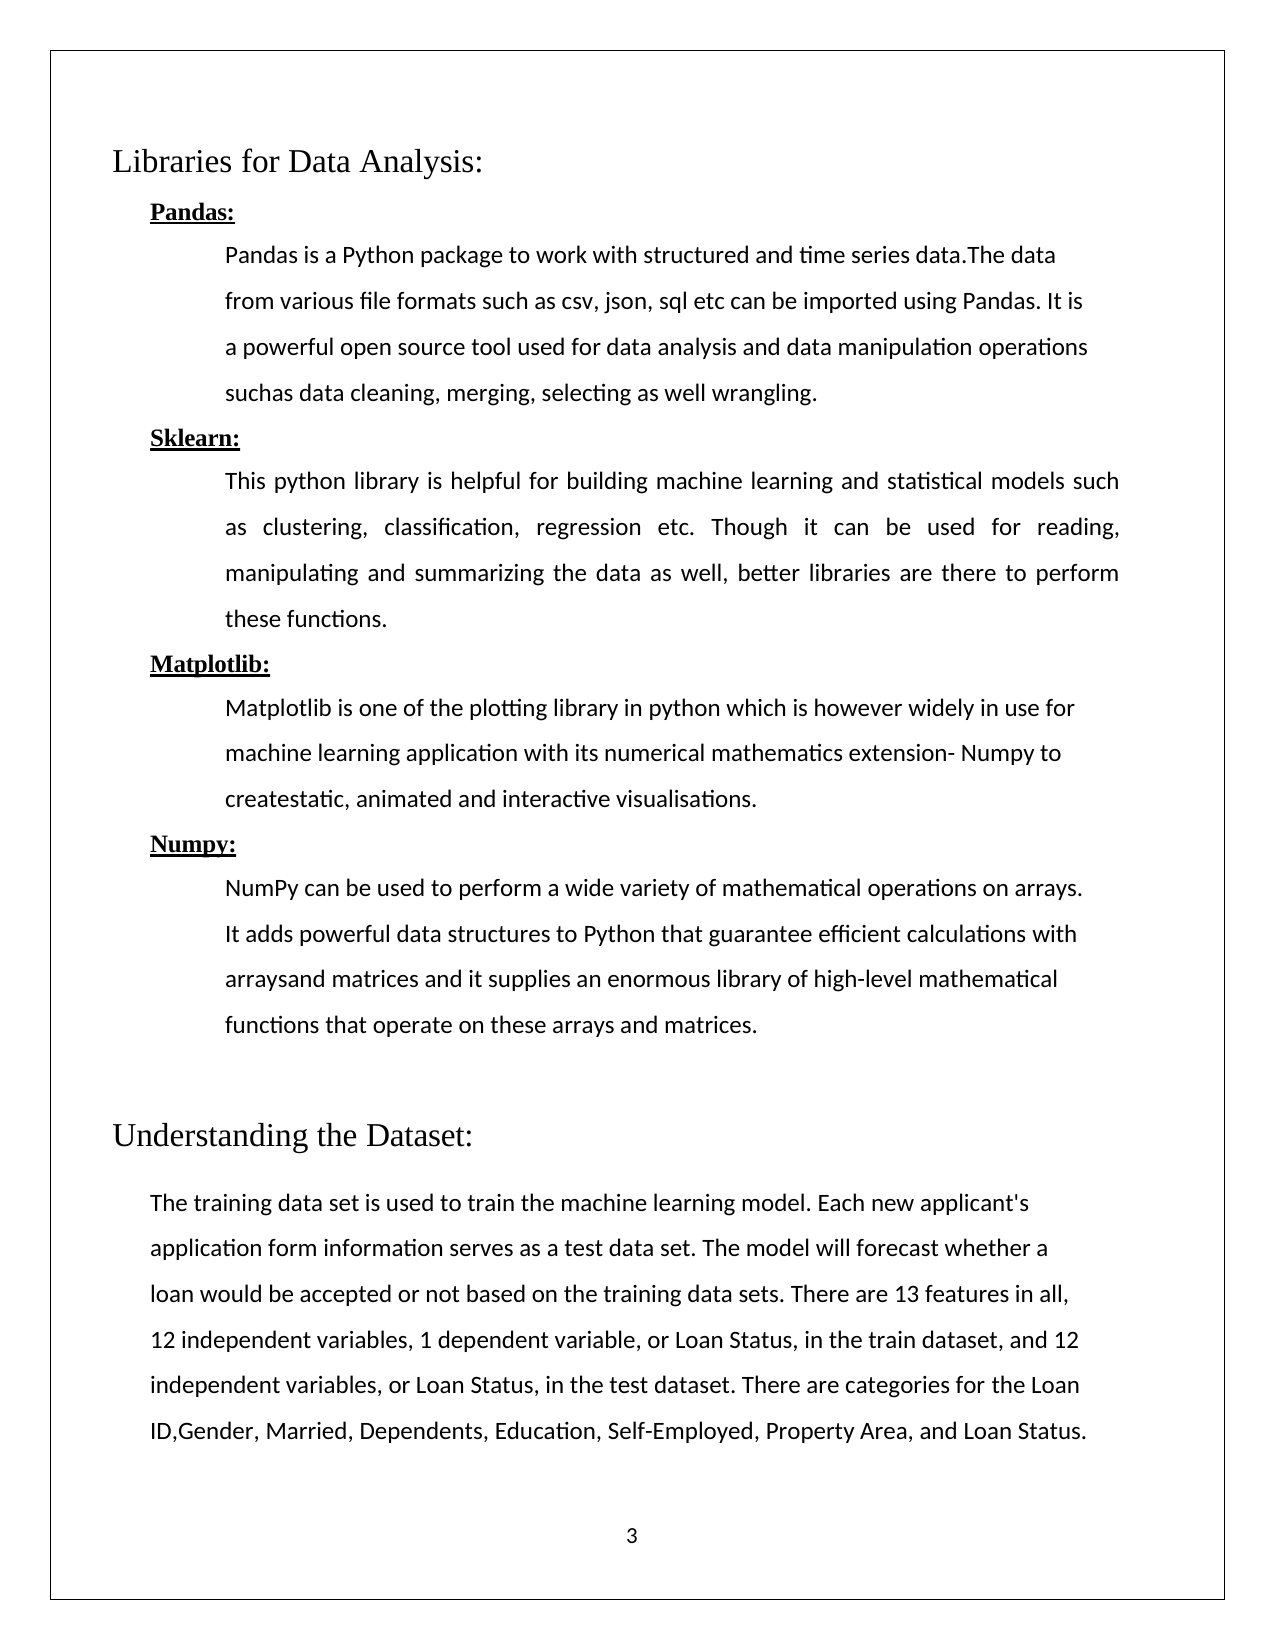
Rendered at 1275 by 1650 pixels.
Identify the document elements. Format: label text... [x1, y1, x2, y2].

text NumPy can be used to perform a wide variety of mathematical operations on arrays. It adds powerful data structures to Python that guarantee efficient calculations with arraysand matrices and it supplies an enormous library of high-level mathematical functions that operate on these arrays and matrices. [225, 872, 1092, 1040]
text This python library is helpful for building machine learning and statistical models such as clustering, classification, regression etc. Though it can be used for reading, manipulating and summarizing the data as well, better libraries are there to perform these functions. [225, 466, 1120, 633]
text The training data set is used to train the machine learning model. Each new applicant's application form information serves as a test data set. The model will forecast whether a loan would be accepted or not based on the training data sets. There are 13 features in all, 12 independent variables, 1 dependent variable, or Loan Status, in the train dataset, and 12 independent variables, or Loan Status, in the test dataset. There are categories for the Loan ID,Gender, Married, Dependents, Education, Self-Employed, Property Area, and Loan Status. [150, 1187, 1092, 1446]
text Matplotlib is one of the plotting library in python which is however widely in use for machine learning application with its numerical mathematics extension- Numpy to createstatic, animated and interactive visualisations. [225, 692, 1121, 814]
text Pandas is a Python package to work with structured and time series data.The data from various file formats such as csv, json, sql etc can be imported using Pandas. It is a powerful open source tool used for data analysis and data manipulation operations suchas data cleaning, merging, selecting as well wrangling. [225, 239, 1092, 407]
subtitle Pandas: [150, 197, 1139, 225]
subtitle Matplotlib: [150, 649, 1139, 678]
subtitle Understanding the Dataset: [112, 1115, 1139, 1153]
subtitle Numpy: [150, 829, 1139, 858]
subtitle Libraries for Data Analysis: [112, 142, 1139, 180]
subtitle Sklearn: [150, 423, 1139, 452]
